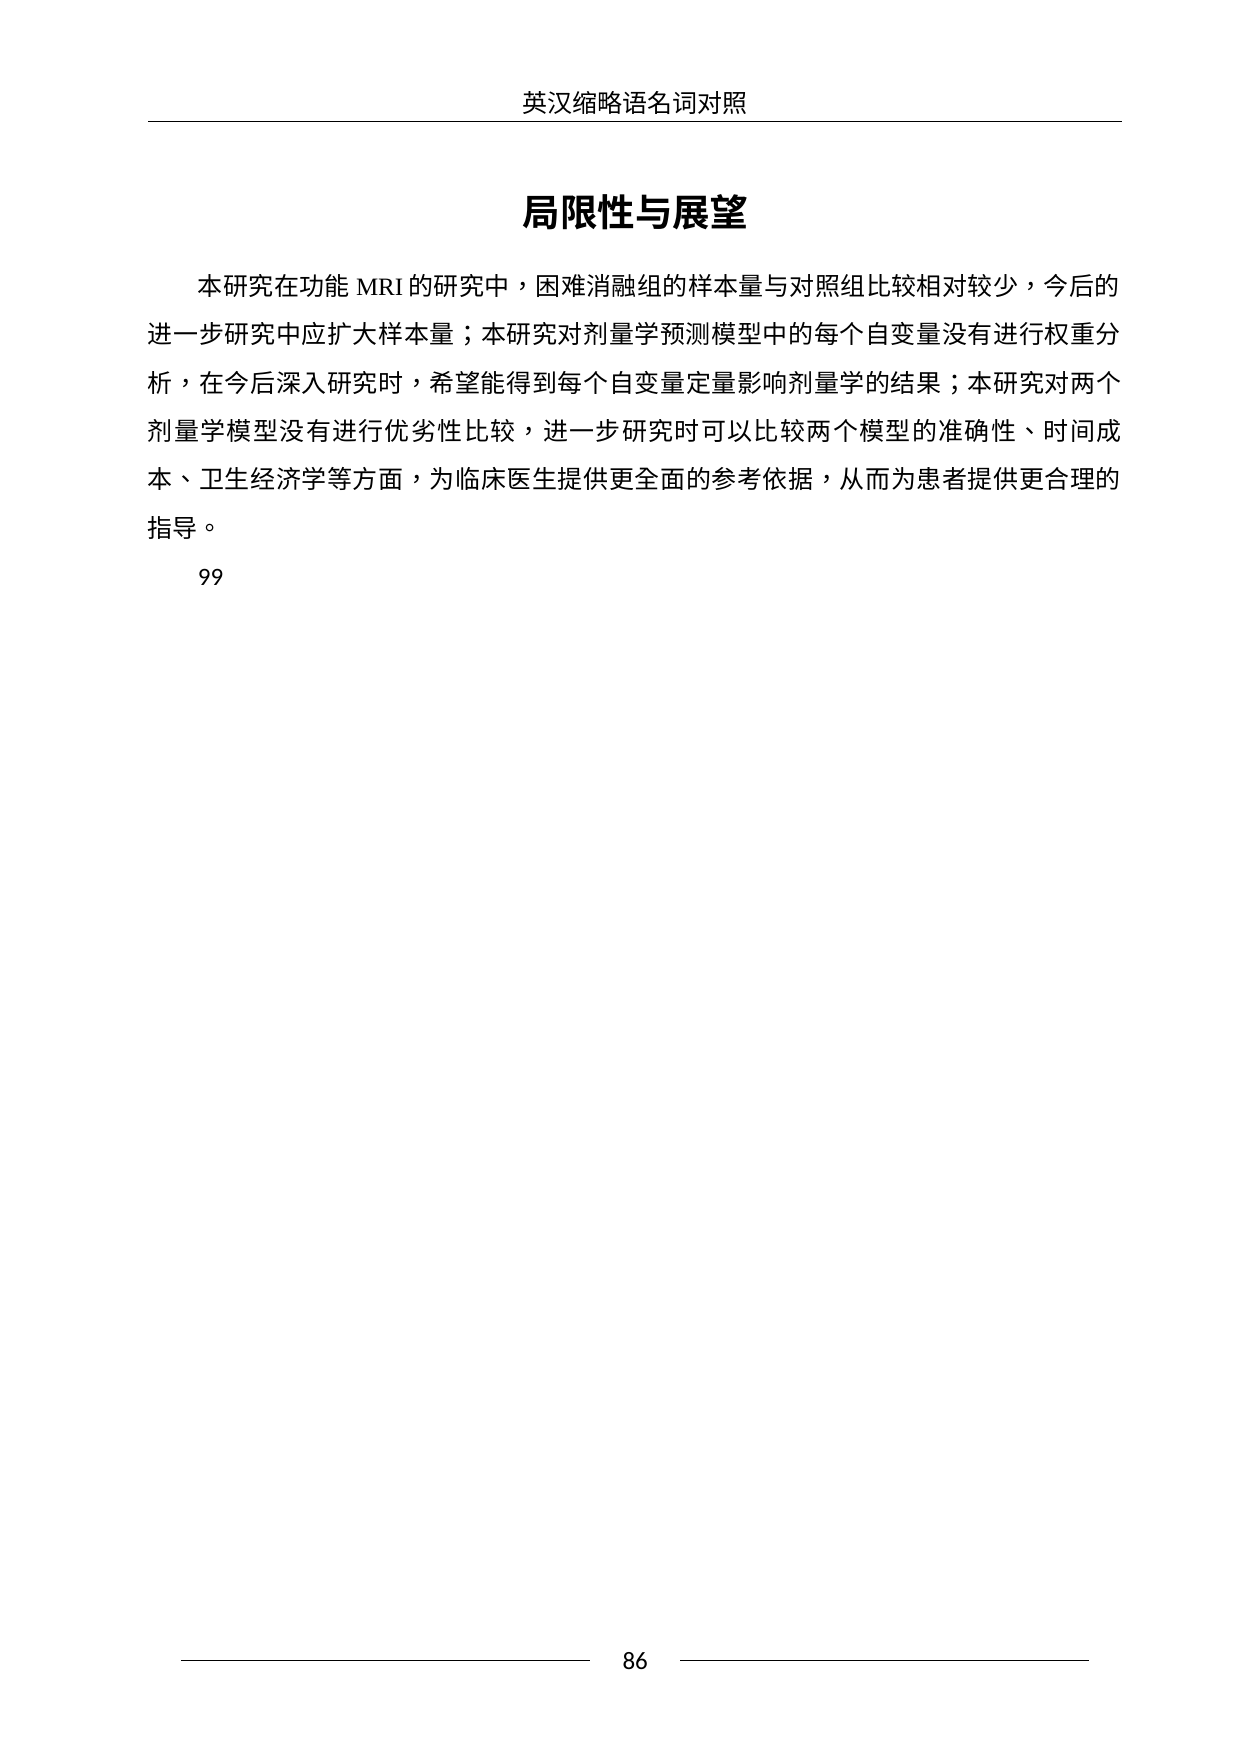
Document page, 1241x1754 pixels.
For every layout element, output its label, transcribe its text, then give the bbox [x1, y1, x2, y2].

subtitle 局限性与展望 [148, 185, 1122, 237]
text 99 [148, 543, 1122, 592]
text 本研究在功能MRI的研究中，困难消融组的样本量与对照组比较相对较少，今后的进一步研究中应扩大样本量；本研究对剂量学预测模型中的每个自变量没有进行权重分析，在今后深入研究时，希望能得到每个自变量定量影响剂量学的结果；本研究对两个剂量学模型没有进行优劣性比较，进一步研究时可以比较两个模型的准确性、时间成本、卫生经济学等方面，为临床医生提供更全面的参考依据，从而为患者提供更合理的指导。 [148, 253, 1122, 543]
